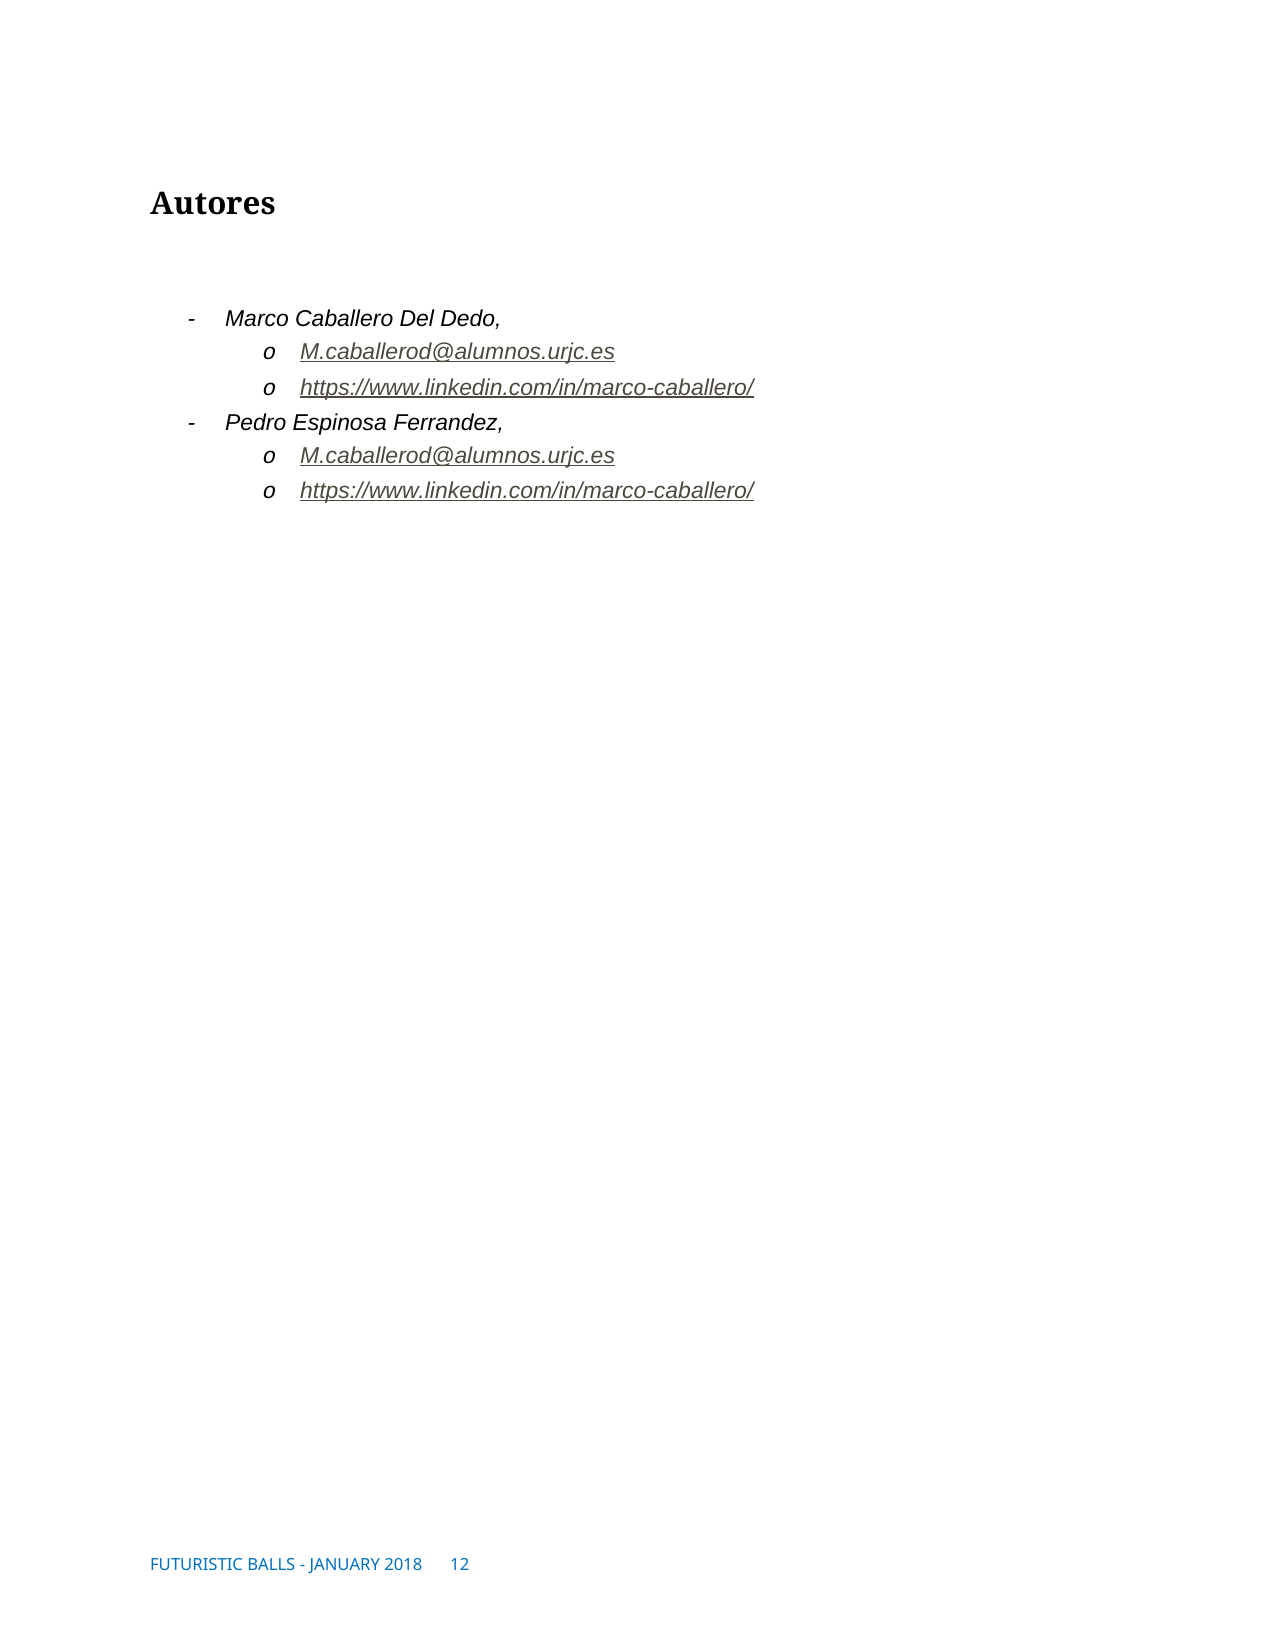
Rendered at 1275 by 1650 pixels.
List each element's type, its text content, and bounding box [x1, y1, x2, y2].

list M.caballerod@alumnos.urjc.es [262, 442, 1125, 470]
list Marco Caballero Del Dedo, [187, 305, 1125, 332]
list Pedro Espinosa Ferrandez, [187, 409, 1125, 435]
list M.caballerod@alumnos.urjc.es [262, 338, 1125, 367]
list https://www.linkedin.com/in/marco-caballero/ [262, 374, 1125, 402]
subtitle Autores [150, 181, 1125, 224]
list https://www.linkedin.com/in/marco-caballero/ [262, 477, 1125, 506]
